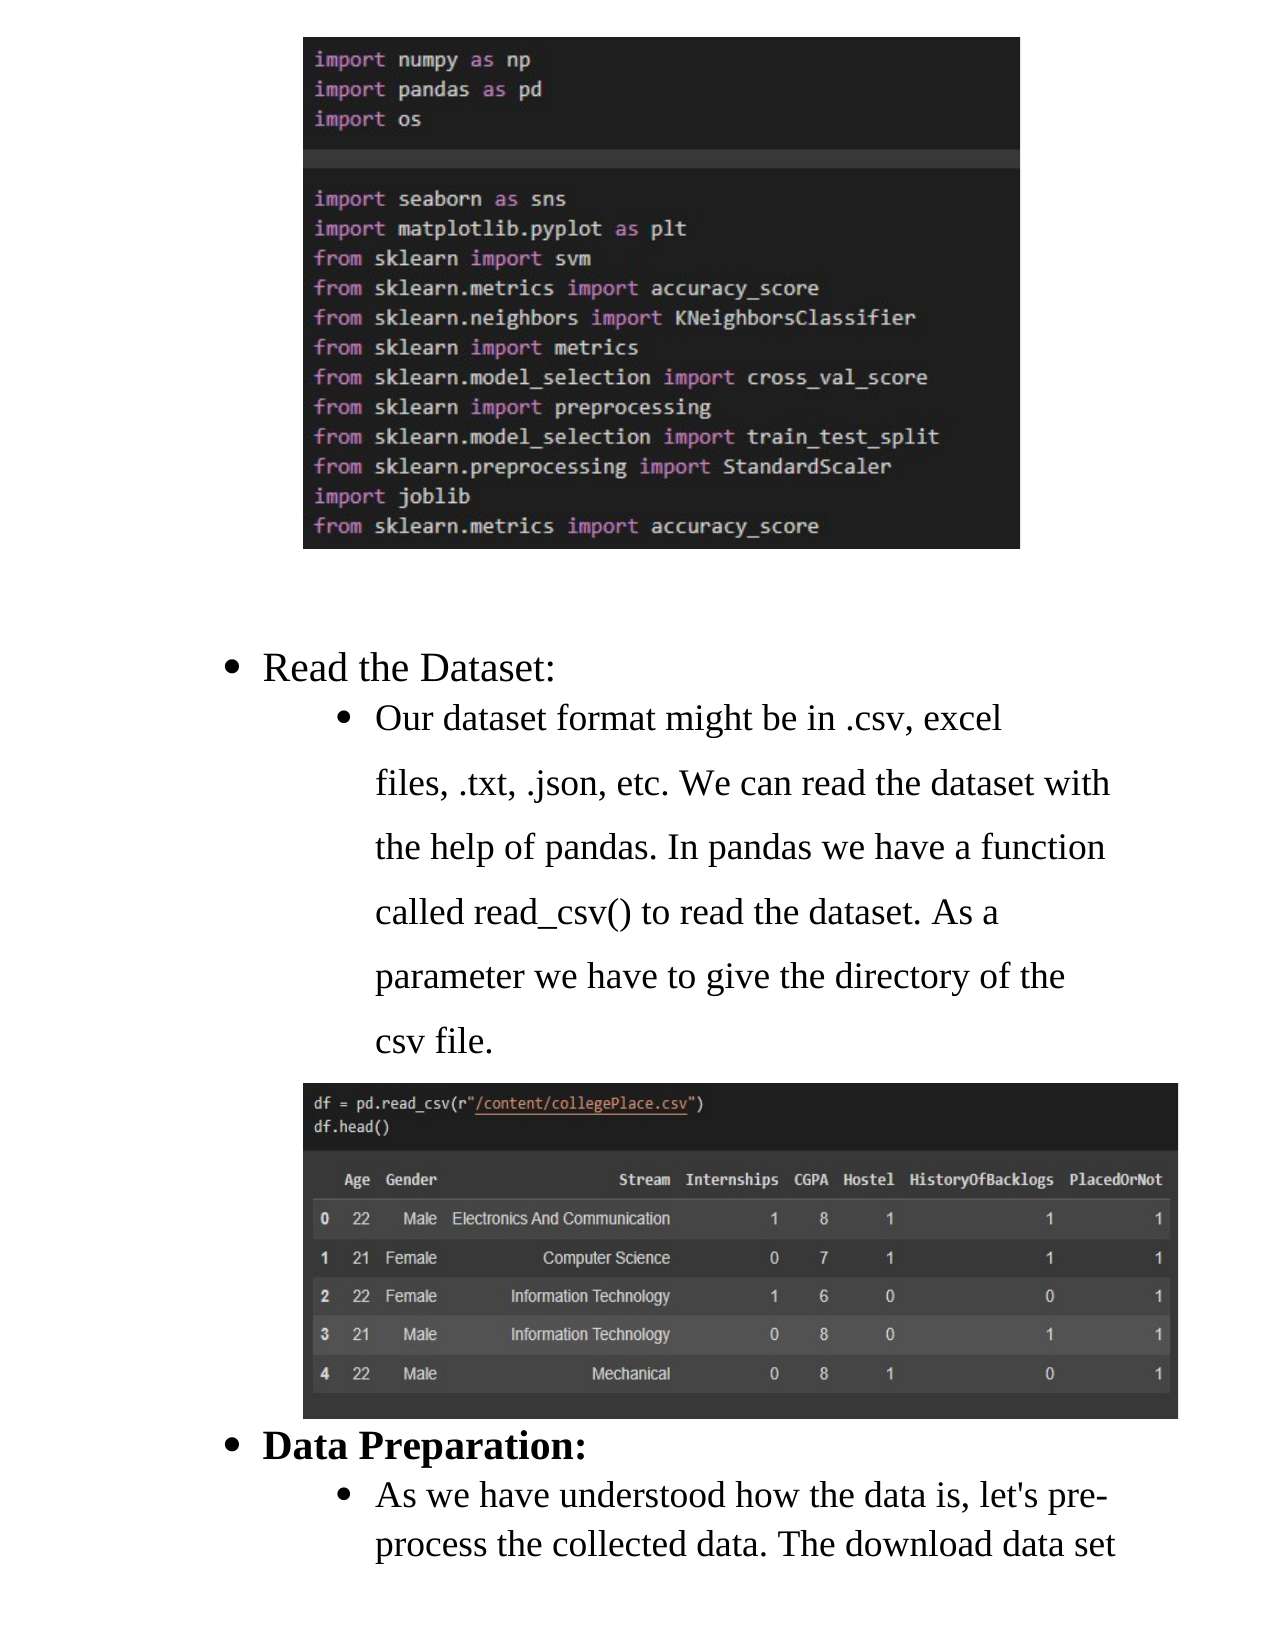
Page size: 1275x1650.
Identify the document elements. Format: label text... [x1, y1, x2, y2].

list Our dataset format might be in .csv, excel files, .txt, .json, etc. We can read the dataset with the help of pandas. In pandas we have a function called read_csv() to read the dataset. As a parameter we have to give the directory of the csv file. [337, 695, 1118, 1062]
list Data Preparation: [225, 1420, 1170, 1468]
picture [303, 1083, 1179, 1419]
picture [303, 37, 1021, 549]
list Read the Dataset: [225, 643, 1170, 691]
